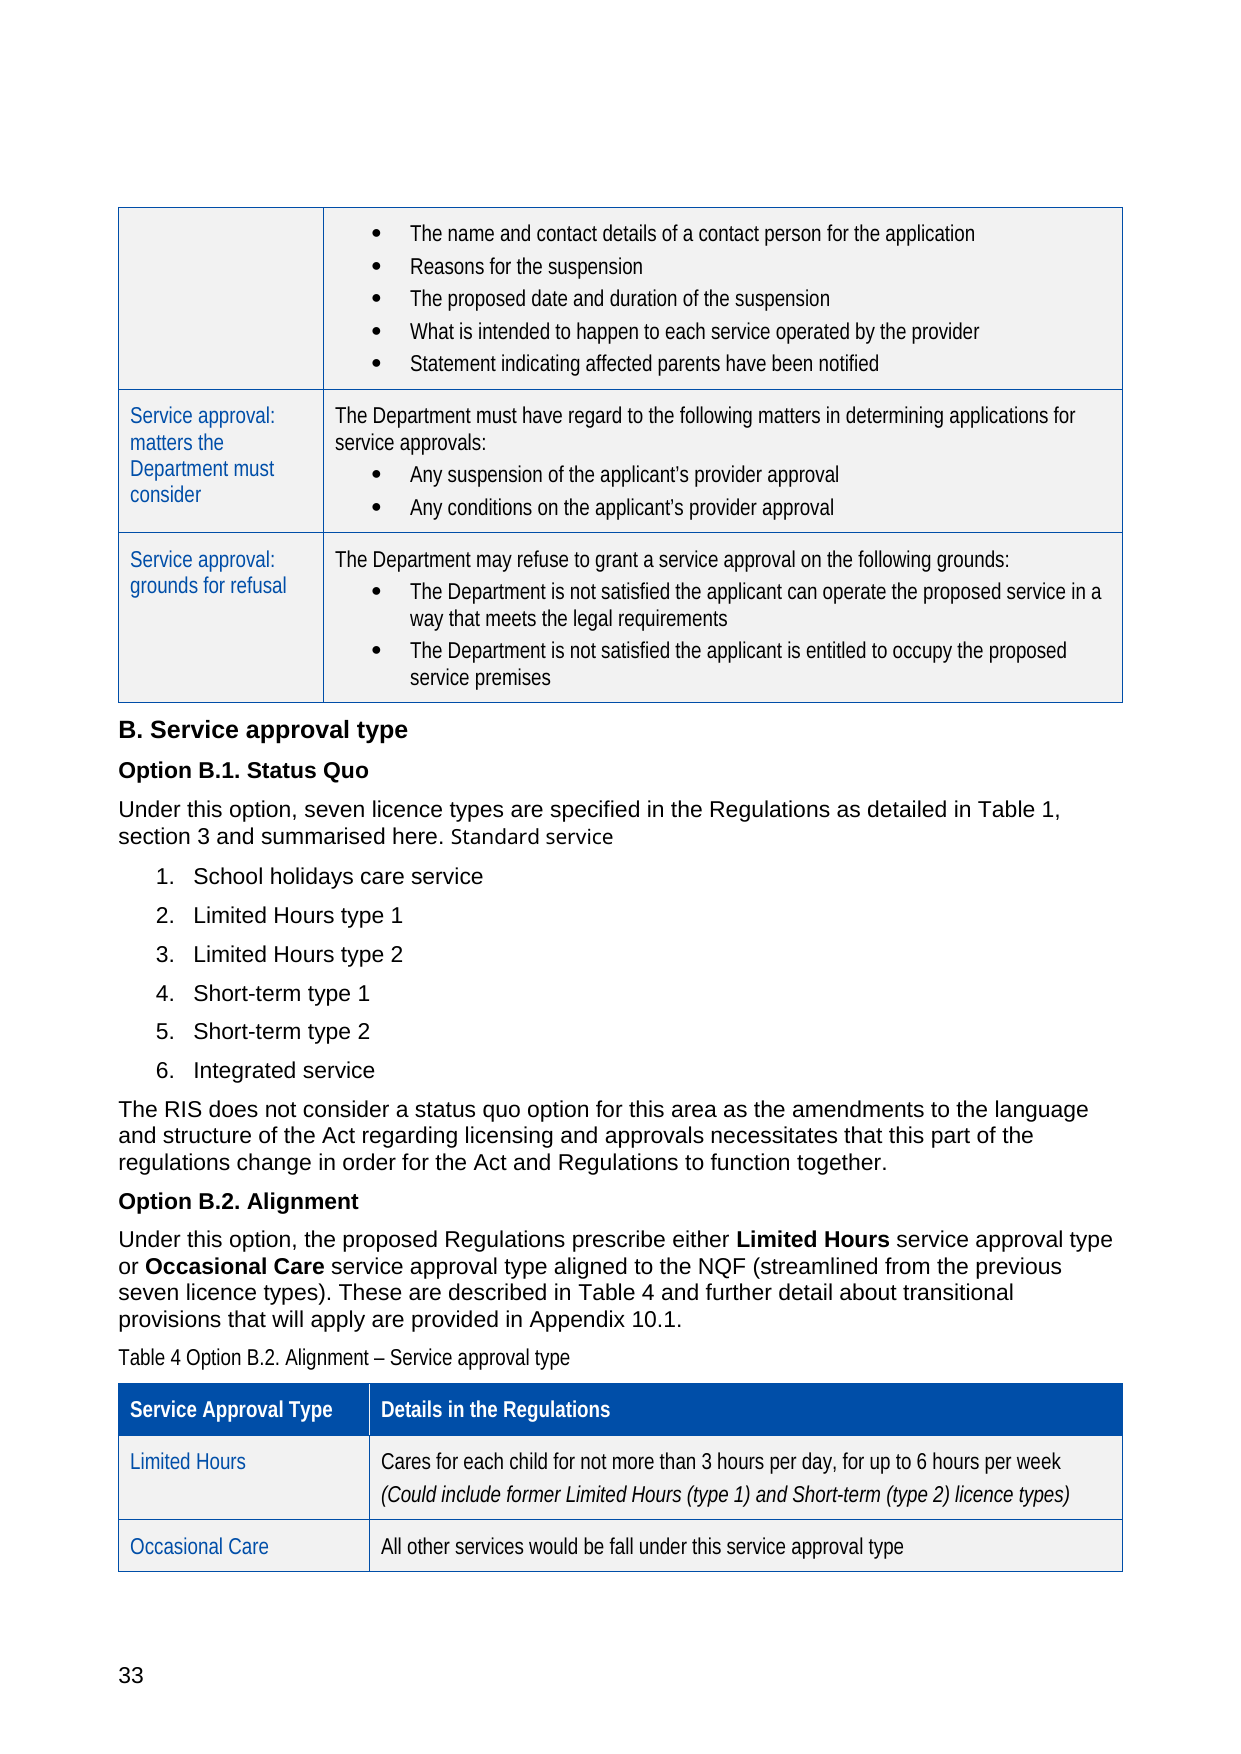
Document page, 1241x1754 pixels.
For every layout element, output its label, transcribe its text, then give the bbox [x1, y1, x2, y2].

table_cell Cares for each child for not more than 3 hours per day, for up to 6 hours per week (Could include former Limited Hours (type 1) and Short-term (type 2) licence types) [370, 1436, 1122, 1519]
text Under this option, seven licence types are specified in the Regulations as detailed in Table 1, section 3 and summarised here. Standard service [118, 796, 1122, 850]
subtitle B. Service approval type [118, 716, 1122, 744]
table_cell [119, 208, 323, 389]
list Short-term type 2 [156, 1018, 1122, 1045]
table_cell Limited Hours [119, 1436, 369, 1519]
text Option B.1. Status Quo [118, 757, 1122, 783]
text Under this option, the proposed Regulations prescribe either Limited Hours service approval type or Occasional Care service approval type aligned to the NQF (streamlined from the previous seven licence types). These are described in Table 4 and further detail about transitional provisions that will apply are provided in Appendix 10.1. [118, 1226, 1122, 1332]
table_header Details in the Regulations [370, 1384, 1122, 1435]
table_header Service Approval Type [119, 1384, 369, 1435]
text The RIS does not consider a status quo option for this area as the amendments to the language and structure of the Act regarding licensing and approvals necessitates that this part of the regulations change in order for the Act and Regulations to function together. [118, 1096, 1122, 1175]
list Limited Hours type 2 [156, 941, 1122, 967]
table_cell Occasional Care [119, 1520, 369, 1571]
table_cell Service approval: grounds for refusal [119, 533, 323, 702]
table_cell The Department may refuse to grant a service approval on the following grounds: The Department is not satisfied the applicant can operate the proposed service in a way that meets the legal requirements The Department is not satisfied the applicant is entitled to occupy the proposed service premises [324, 533, 1122, 702]
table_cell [324, 208, 1122, 389]
list Integrated service [156, 1057, 1122, 1083]
list Limited Hours type 1 [156, 902, 1122, 928]
list School holidays care service [156, 863, 1122, 889]
text Table 4 Option B.2. Alignment – Service approval type [118, 1344, 1122, 1371]
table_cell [370, 1520, 1122, 1571]
table_cell The Department must have regard to the following matters in determining applications for service approvals: Any suspension of the applicant’s provider approval Any conditions on the applicant’s provider approval [324, 390, 1122, 532]
table_cell Service approval: matters the Department must consider [119, 390, 323, 532]
text Option B.2. Alignment [118, 1188, 1122, 1214]
list Short-term type 1 [156, 979, 1122, 1006]
